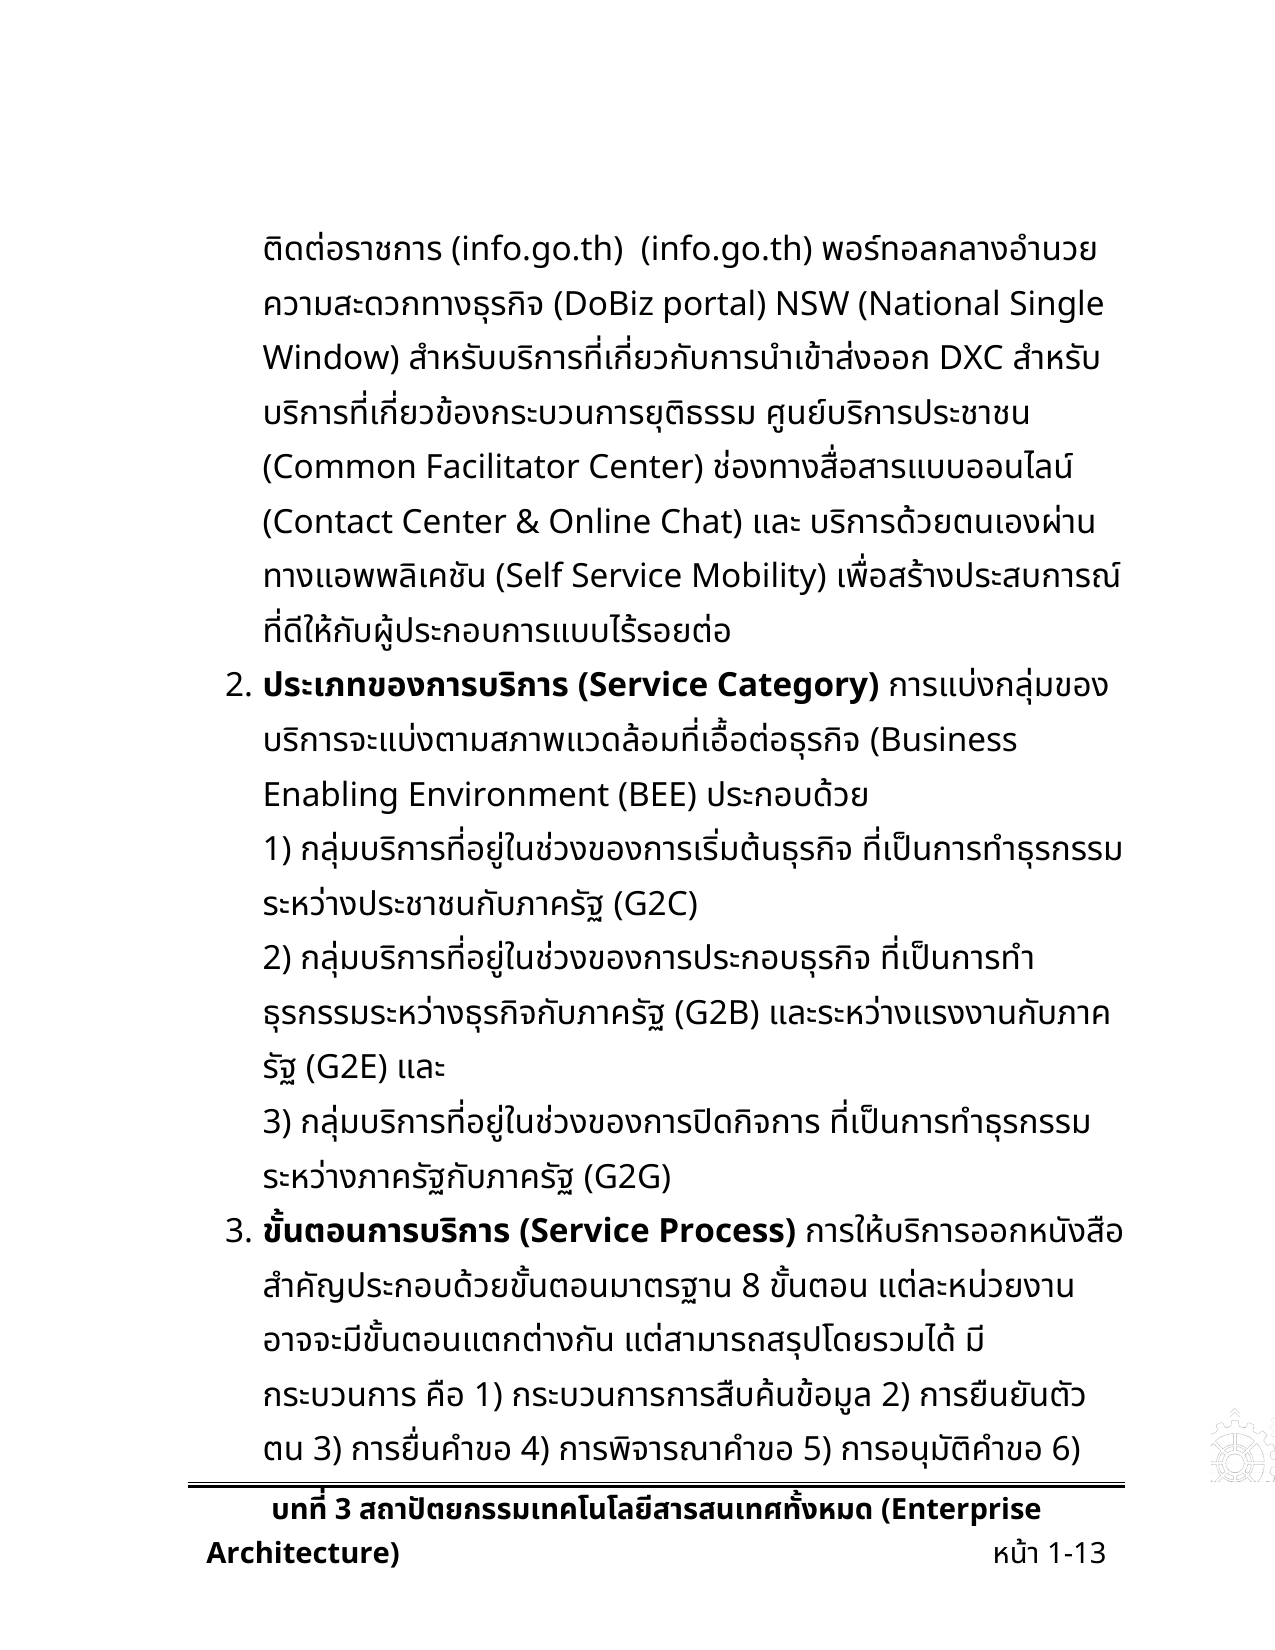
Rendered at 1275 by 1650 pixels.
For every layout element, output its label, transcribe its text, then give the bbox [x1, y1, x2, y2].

picture [1211, 1404, 1275, 1482]
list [225, 225, 1125, 657]
list ประเภทของการบริการ (Service Category) การแบ่งกลุ่มของบริการจะแบ่งตามสภาพแวดล้อมที่เอื้อต่อธุรกิจ (Business Enabling Environment (BEE) ประกอบด้วย 1) กลุ่มบริการที่อยู่ในช่วงของการเริ่มต้นธุรกิจ ที่เป็นการทำธุรกรรมระหว่างประชาชนกับภาครัฐ (G2C) 2) กลุ่มบริการที่อยู่ในช่วงของการประกอบธุรกิจ ที่เป็นการทำธุรกรรมระหว่างธุรกิจกับภาครัฐ (G2B) และระหว่างแรงงานกับภาครัฐ (G2E) และ 3) กลุ่มบริการที่อยู่ในช่วงของการปิดกิจการ ที่เป็นการทำธุรกรรมระหว่างภาครัฐกับภาครัฐ (G2G) [225, 661, 1125, 1203]
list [225, 1207, 1125, 1476]
